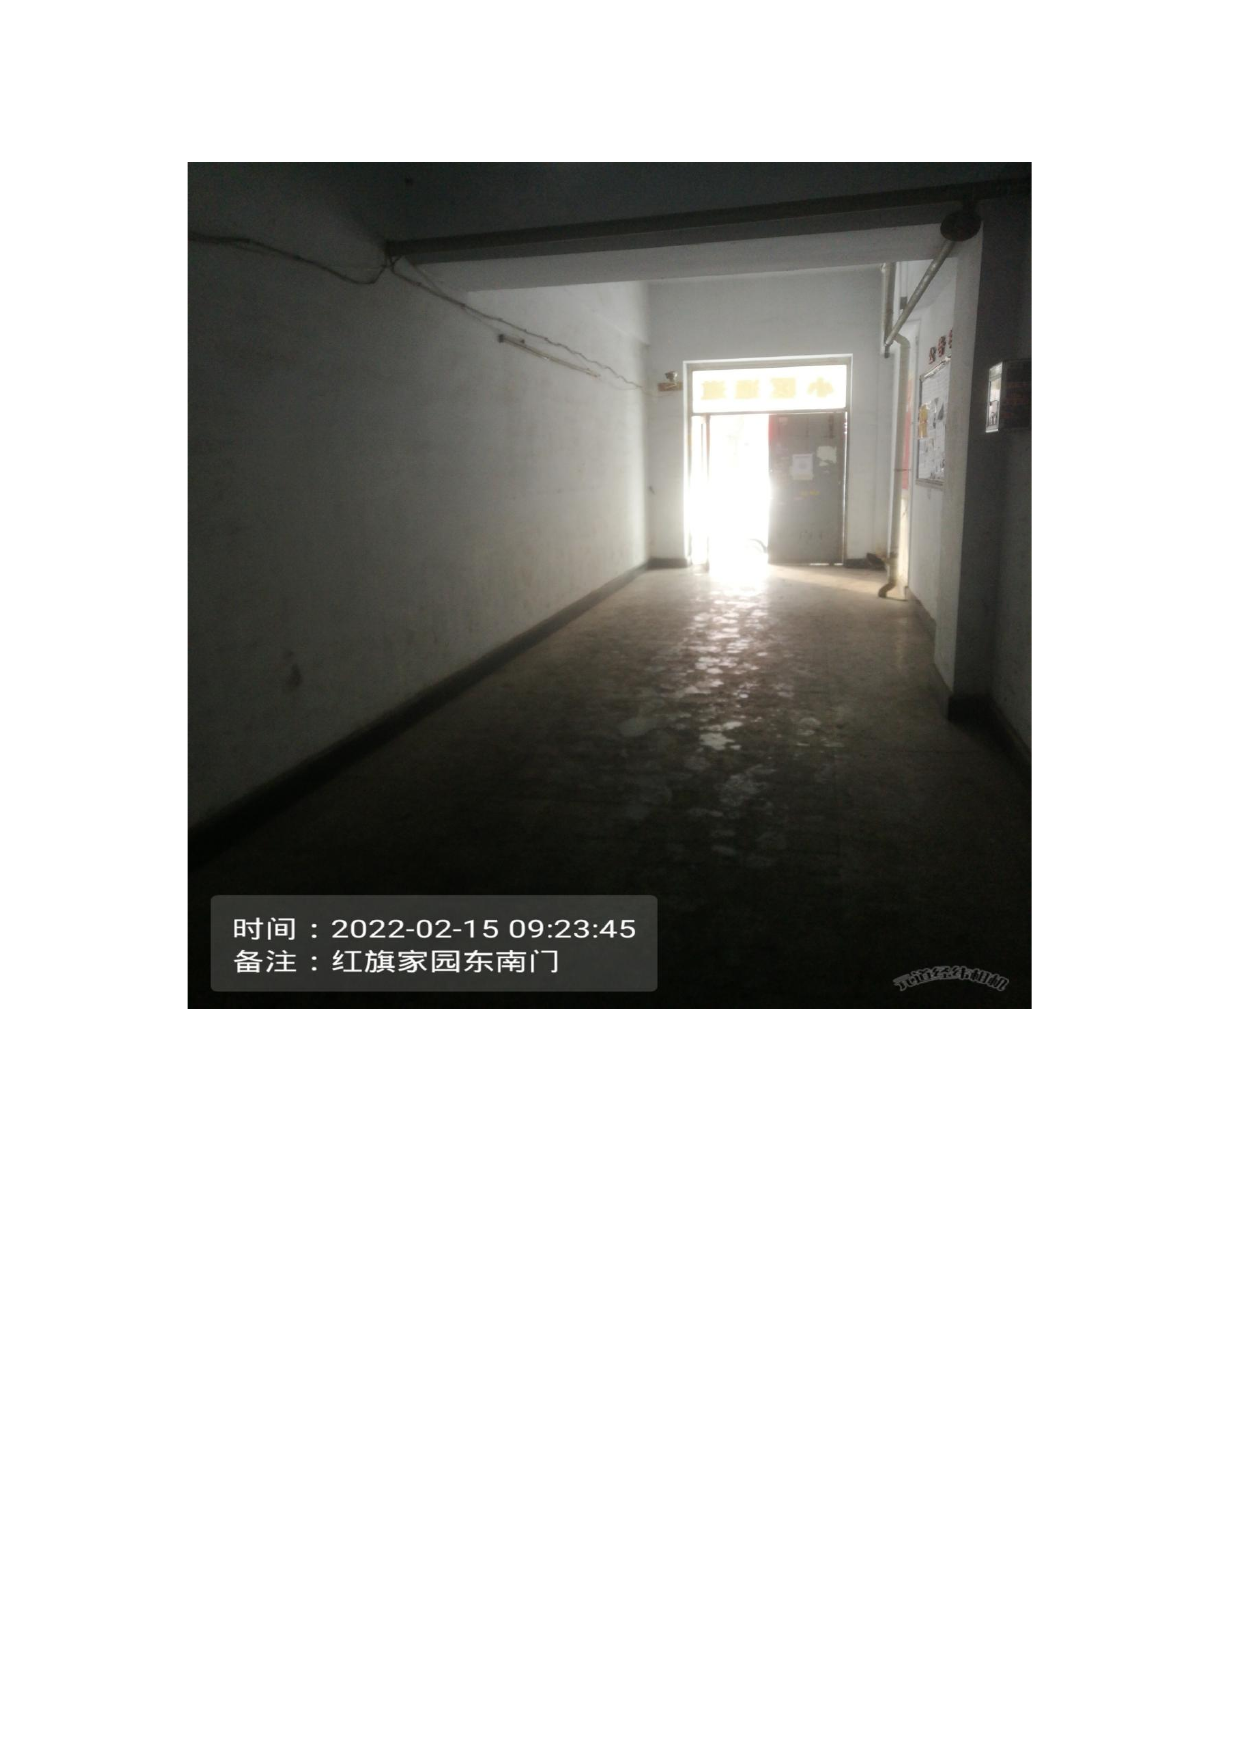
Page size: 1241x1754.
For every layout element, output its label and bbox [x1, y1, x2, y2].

picture [187, 162, 1032, 1009]
